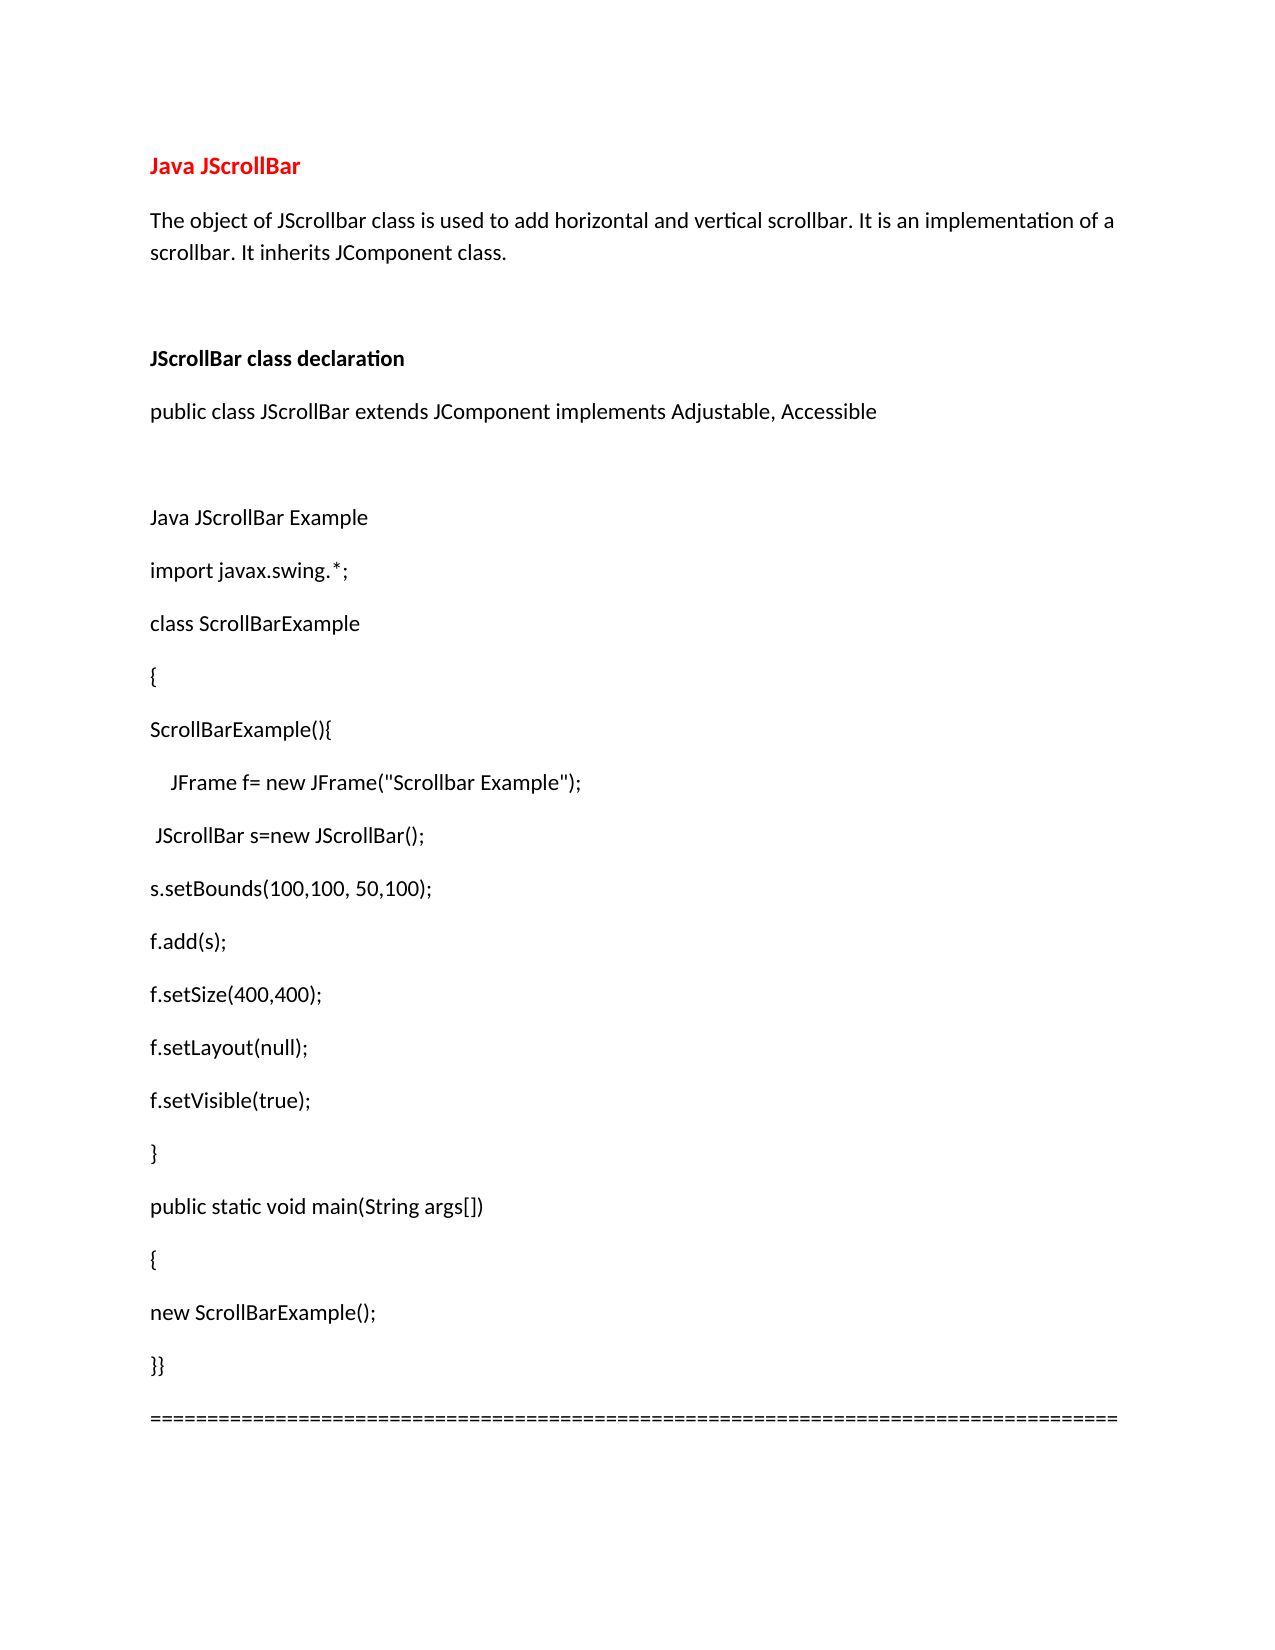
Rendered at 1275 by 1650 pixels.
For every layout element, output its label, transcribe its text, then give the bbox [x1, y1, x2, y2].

text public class JScrollBar extends JComponent implements Adjustable, Accessible [150, 397, 1125, 425]
text } [150, 1139, 1125, 1167]
text import javax.swing.*; [150, 556, 1125, 584]
text f.setLayout(null); [150, 1033, 1125, 1061]
text f.add(s); [150, 927, 1125, 955]
text s.setBounds(100,100, 50,100); [150, 874, 1125, 902]
text public static void main(String args[]) [150, 1192, 1125, 1220]
text f.setSize(400,400); [150, 980, 1125, 1008]
text JFrame f= new JFrame("Scrollbar Example"); [150, 768, 1125, 796]
text f.setVisible(true); [150, 1086, 1125, 1114]
text JScrollBar s=new JScrollBar(); [150, 821, 1125, 849]
text class ScrollBarExample [150, 609, 1125, 637]
text { [150, 662, 1125, 690]
text The object of JScrollbar class is used to add horizontal and vertical scrollbar. It is an implementation of a scrollbar. It inherits JComponent class. [150, 206, 1125, 266]
text new ScrollBarExample(); [150, 1298, 1125, 1326]
text ScrollBarExample(){ [150, 715, 1125, 743]
text { [150, 1245, 1125, 1273]
text Java JScrollBar Example [150, 503, 1125, 531]
text Java JScrollBar [150, 150, 1125, 181]
text JScrollBar class declaration [150, 344, 1125, 372]
text }} [150, 1351, 1125, 1379]
text ===================================================================================== [150, 1404, 1125, 1432]
